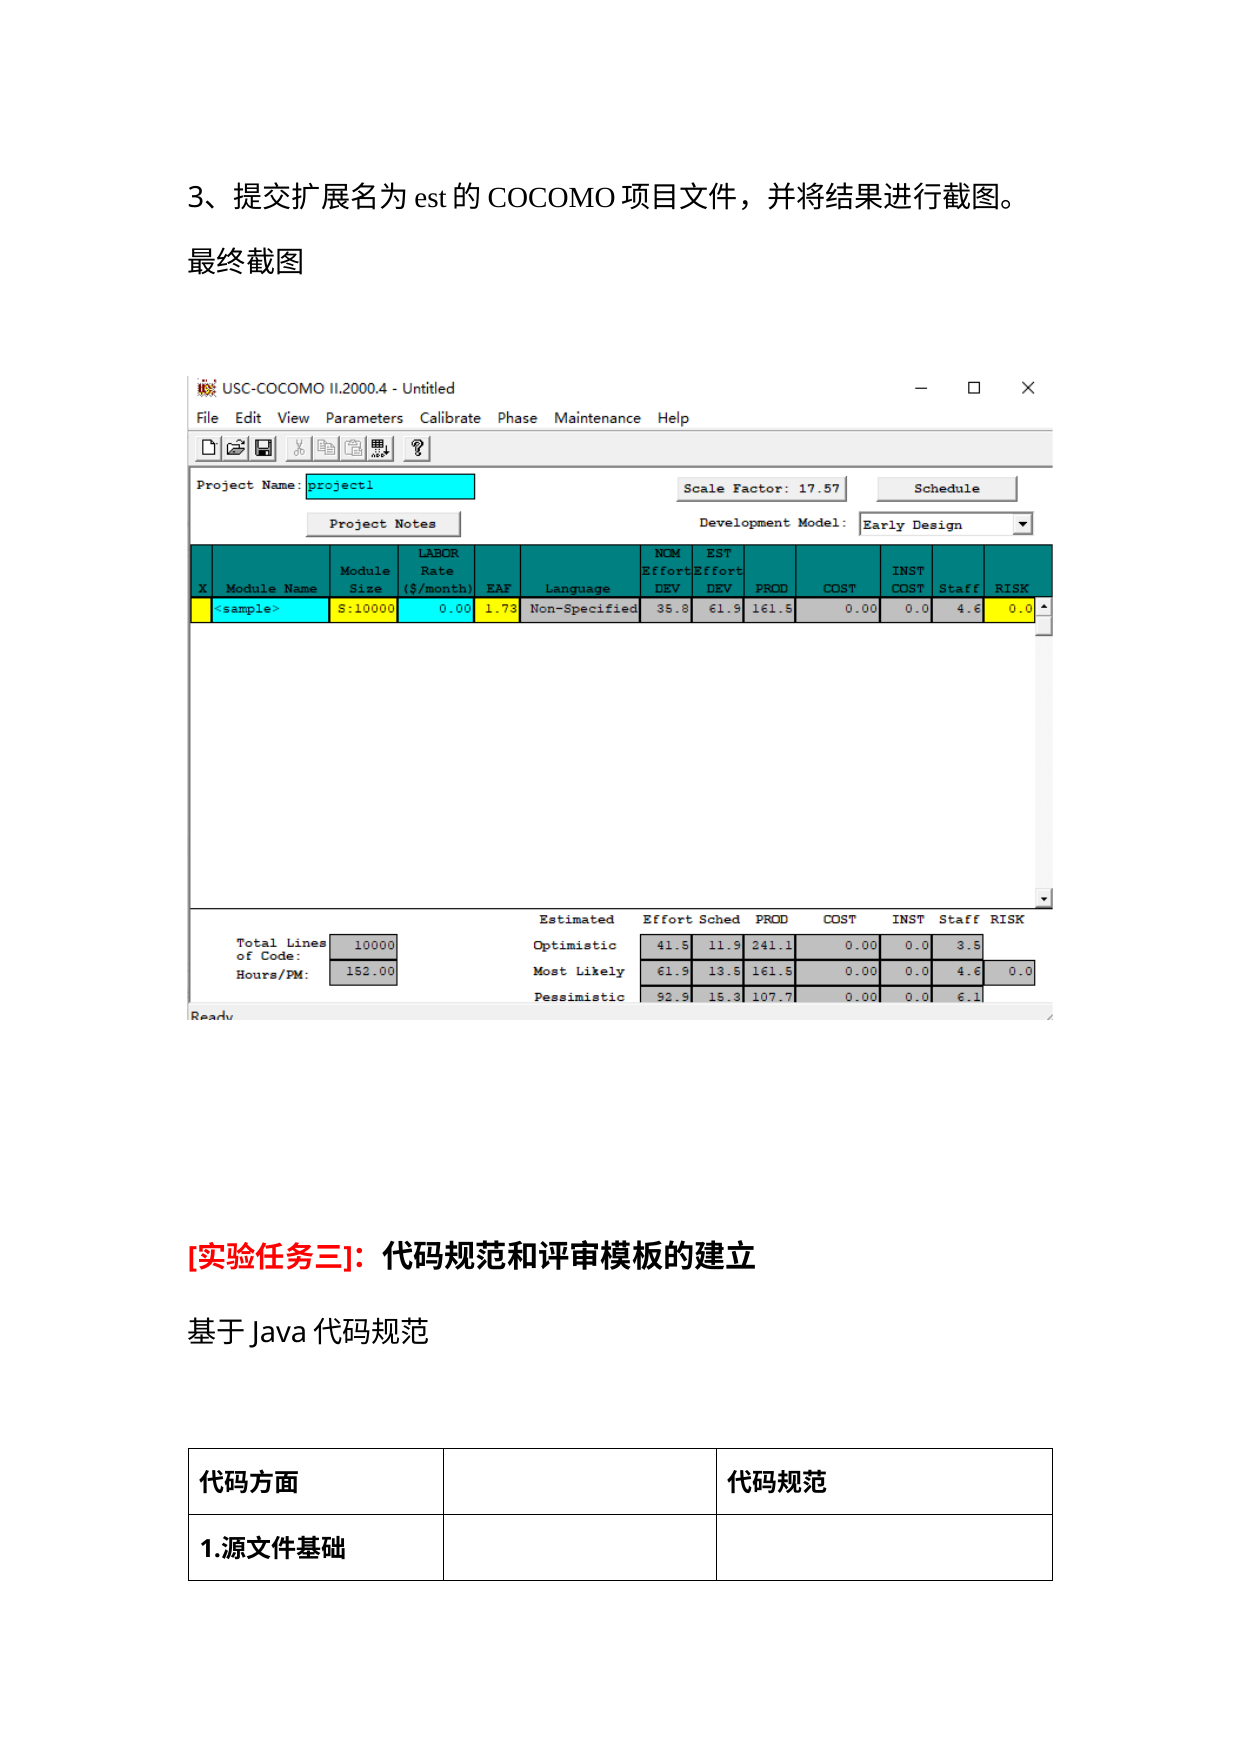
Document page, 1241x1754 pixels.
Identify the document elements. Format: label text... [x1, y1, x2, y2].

picture [187, 376, 1053, 1020]
text 基于Java代码规范 [187, 1298, 1053, 1363]
table_header [444, 1449, 716, 1513]
table_cell [717, 1515, 1052, 1579]
table_cell 1.源文件基础 [189, 1515, 443, 1579]
table_header 代码方面 [189, 1449, 443, 1513]
subtitle [实验任务三]：代码规范和评审模板的建立 [187, 1221, 1053, 1286]
table_header 代码规范 [717, 1449, 1052, 1513]
text 最终截图 [187, 227, 1053, 292]
text 3、提交扩展名为est的COCOMO项目文件，并将结果进行截图。 [187, 162, 1053, 227]
table_cell [444, 1515, 716, 1579]
